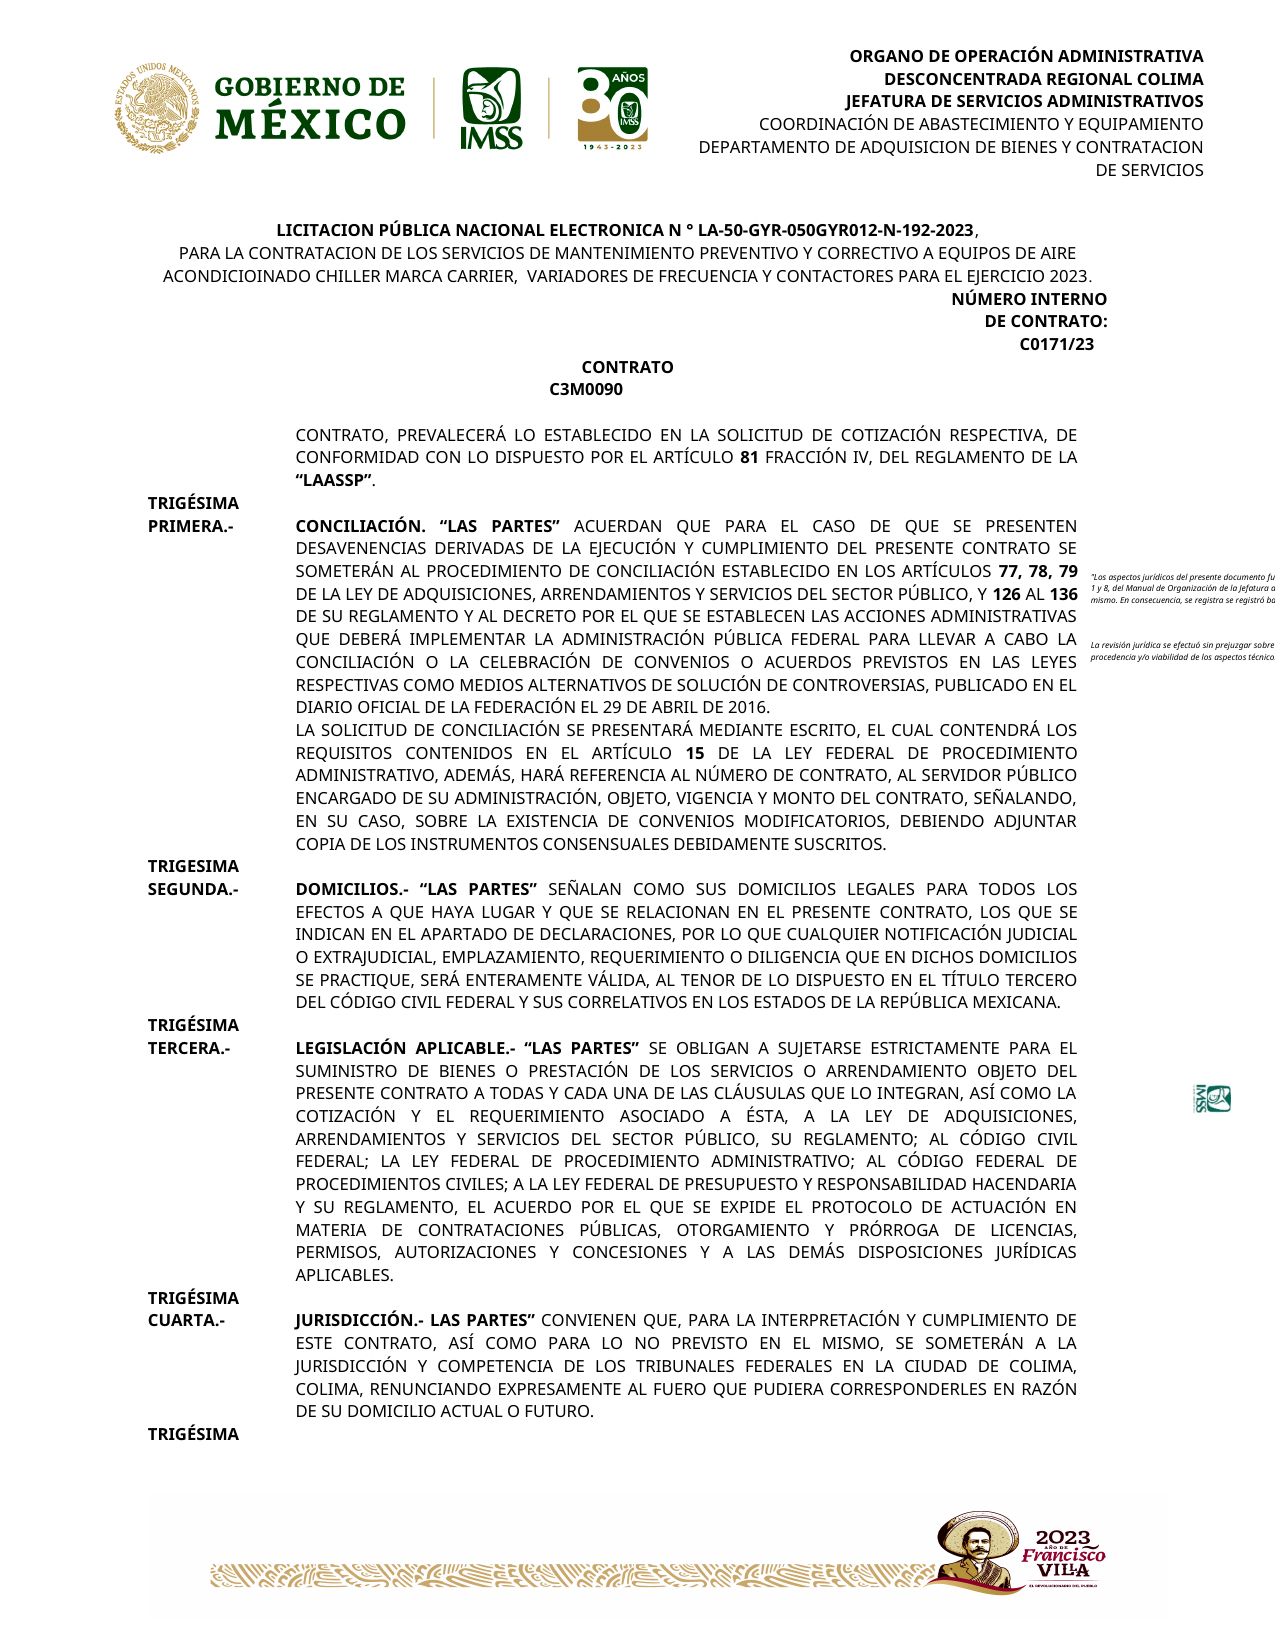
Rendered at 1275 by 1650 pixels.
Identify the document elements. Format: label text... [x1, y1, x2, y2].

list CUARTA.- JURISDICCIÓN.- LAS PARTES” CONVIENEN QUE, PARA LA INTERPRETACIÓN Y CUMPLIMIENTO DE ESTE CONTRATO, ASÍ COMO PARA LO NO PREVISTO EN EL MISMO, SE SOMETERÁN A LA JURISDICCIÓN Y COMPETENCIA DE LOS TRIBUNALES FEDERALES EN LA CIUDAD DE COLIMA, COLIMA, RENUNCIANDO EXPRESAMENTE AL FUERO QUE PUDIERA CORRESPONDERLES EN RAZÓN DE SU DOMICILIO ACTUAL O FUTURO. [148, 1309, 1078, 1422]
list TRIGÉSIMA [148, 1422, 1078, 1445]
list TRIGÉSIMA [148, 491, 1078, 514]
picture [147, 1493, 1169, 1620]
picture [96, 37, 684, 174]
list PRIMERA.- CONCILIACIÓN. “LAS PARTES” ACUERDAN QUE PARA EL CASO DE QUE SE PRESENTEN DESAVENENCIAS DERIVADAS DE LA EJECUCIÓN Y CUMPLIMIENTO DEL PRESENTE CONTRATO SE SOMETERÁN AL PROCEDIMIENTO DE CONCILIACIÓN ESTABLECIDO EN LOS ARTÍCULOS 77, 78, 79 DE LA LEY DE ADQUISICIONES, ARRENDAMIENTOS Y SERVICIOS DEL SECTOR PÚBLICO, Y 126 AL 136 DE SU REGLAMENTO Y AL DECRETO POR EL QUE SE ESTABLECEN LAS ACCIONES ADMINISTRATIVAS QUE DEBERÁ IMPLEMENTAR LA ADMINISTRACIÓN PÚBLICA FEDERAL PARA LLEVAR A CABO LA CONCILIACIÓN O LA CELEBRACIÓN DE CONVENIOS O ACUERDOS PREVISTOS EN LAS LEYES RESPECTIVAS COMO MEDIOS ALTERNATIVOS DE SOLUCIÓN DE CONTROVERSIAS, PUBLICADO EN EL DIARIO OFICIAL DE LA FEDERACIÓN EL 29 DE ABRIL DE 2016. [148, 514, 1078, 718]
text TRIGESIMA [148, 855, 1078, 877]
list TRIGÉSIMA [148, 1014, 1078, 1036]
list SEGUNDA.- DOMICILIOS.- “LAS PARTES” SEÑALAN COMO SUS DOMICILIOS LEGALES PARA TODOS LOS EFECTOS A QUE HAYA LUGAR Y QUE SE RELACIONAN EN EL PRESENTE CONTRATO, LOS QUE SE INDICAN EN EL APARTADO DE DECLARACIONES, POR LO QUE CUALQUIER NOTIFICACIÓN JUDICIAL O EXTRAJUDICIAL, EMPLAZAMIENTO, REQUERIMIENTO O DILIGENCIA QUE EN DICHOS DOMICILIOS SE PRACTIQUE, SERÁ ENTERAMENTE VÁLIDA, AL TENOR DE LO DISPUESTO EN EL TÍTULO TERCERO DEL CÓDIGO CIVIL FEDERAL Y SUS CORRELATIVOS EN LOS ESTADOS DE LA REPÚBLICA MEXICANA. [148, 877, 1078, 1014]
picture [1194, 1085, 1231, 1113]
text LA SOLICITUD DE CONCILIACIÓN SE PRESENTARÁ MEDIANTE ESCRITO, EL CUAL CONTENDRÁ LOS REQUISITOS CONTENIDOS EN EL ARTÍCULO 15 DE LA LEY FEDERAL DE PROCEDIMIENTO ADMINISTRATIVO, ADEMÁS, HARÁ REFERENCIA AL NÚMERO DE CONTRATO, AL SERVIDOR PÚBLICO ENCARGADO DE SU ADMINISTRACIÓN, OBJETO, VIGENCIA Y MONTO DEL CONTRATO, SEÑALANDO, EN SU CASO, SOBRE LA EXISTENCIA DE CONVENIOS MODIFICATORIOS, DEBIENDO ADJUNTAR COPIA DE LOS INSTRUMENTOS CONSENSUALES DEBIDAMENTE SUSCRITOS. [295, 718, 1078, 855]
list TERCERA.- LEGISLACIÓN APLICABLE.- “LAS PARTES” SE OBLIGAN A SUJETARSE ESTRICTAMENTE PARA EL SUMINISTRO DE BIENES O PRESTACIÓN DE LOS SERVICIOS O ARRENDAMIENTO OBJETO DEL PRESENTE CONTRATO A TODAS Y CADA UNA DE LAS CLÁUSULAS QUE LO INTEGRAN, ASÍ COMO LA COTIZACIÓN Y EL REQUERIMIENTO ASOCIADO A ÉSTA, A LA LEY DE ADQUISICIONES, ARRENDAMIENTOS Y SERVICIOS DEL SECTOR PÚBLICO, SU REGLAMENTO; AL CÓDIGO CIVIL FEDERAL; LA LEY FEDERAL DE PROCEDIMIENTO ADMINISTRATIVO; AL CÓDIGO FEDERAL DE PROCEDIMIENTOS CIVILES; A LA LEY FEDERAL DE PRESUPUESTO Y RESPONSABILIDAD HACENDARIA Y SU REGLAMENTO, EL ACUERDO POR EL QUE SE EXPIDE EL PROTOCOLO DE ACTUACIÓN EN MATERIA DE CONTRATACIONES PÚBLICAS, OTORGAMIENTO Y PRÓRROGA DE LICENCIAS, PERMISOS, AUTORIZACIONES Y CONCESIONES Y A LAS DEMÁS DISPOSICIONES JURÍDICAS APLICABLES. [148, 1036, 1078, 1286]
list TRIGÉSIMA [148, 1286, 1078, 1309]
